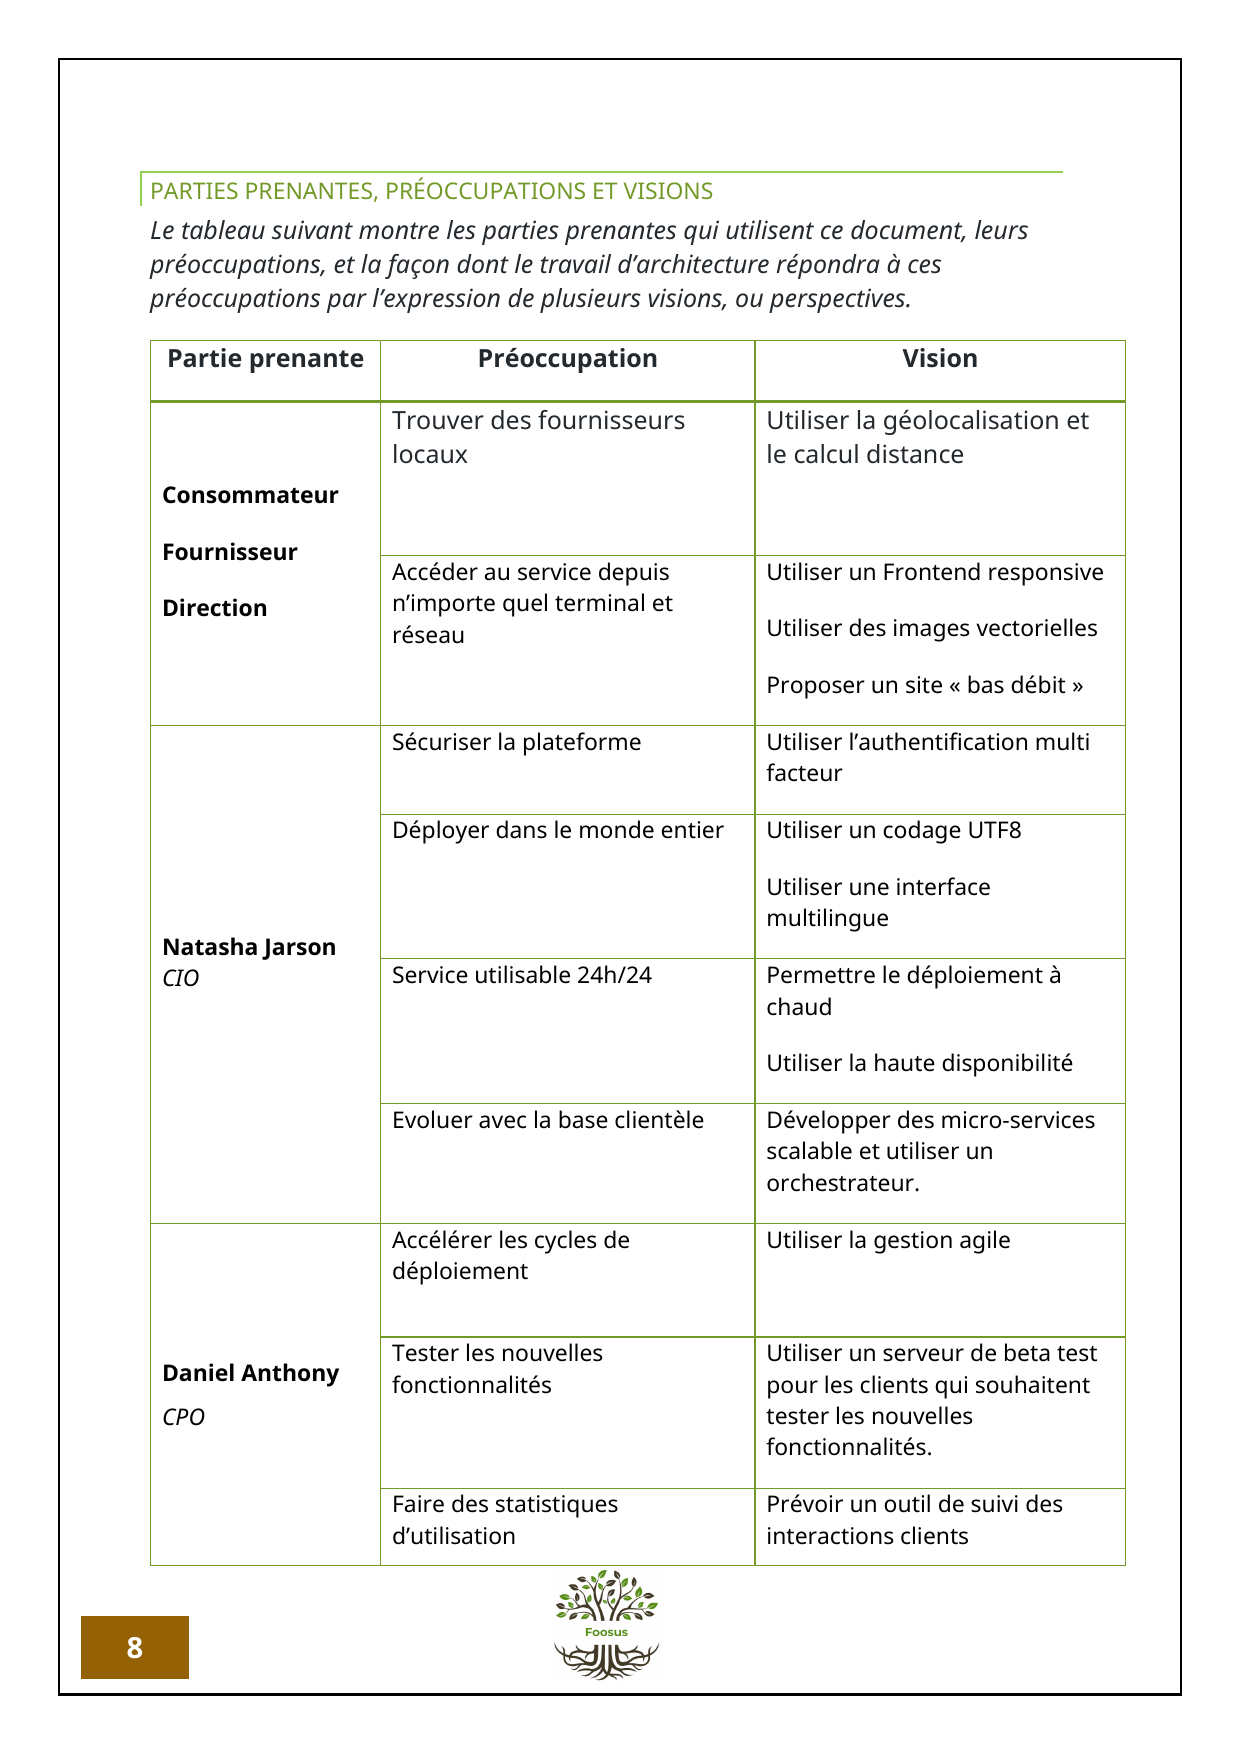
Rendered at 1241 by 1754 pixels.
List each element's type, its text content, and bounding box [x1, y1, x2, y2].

table_cell Utiliser un Frontend responsive Utiliser des images vectorielles Proposer un site « bas débit » [756, 556, 1125, 725]
table_cell Trouver des fournisseurs locaux [381, 403, 754, 555]
table_cell Utiliser la gestion agile [756, 1224, 1125, 1336]
table_cell Tester les nouvelles fonctionnalités [381, 1338, 754, 1487]
table_cell Prévoir un outil de suivi des interactions clients [756, 1489, 1125, 1564]
table_cell Accélérer les cycles de déploiement [381, 1224, 754, 1336]
table_cell Consommateur Fournisseur Direction [151, 403, 380, 725]
table_cell Daniel Anthony CPO [151, 1224, 380, 1564]
table_cell Déployer dans le monde entier [381, 815, 754, 958]
table_cell Développer des micro-services scalable et utiliser un orchestrateur. [756, 1104, 1125, 1223]
table_header Partie prenante [151, 341, 380, 400]
table_cell Permettre le déploiement à chaud Utiliser la haute disponibilité [756, 959, 1125, 1103]
picture [548, 1566, 665, 1684]
table_cell Evoluer avec la base clientèle [381, 1104, 754, 1223]
table_cell Accéder au service depuis n’importe quel terminal et réseau [381, 556, 754, 725]
table_header Préoccupation [381, 341, 754, 400]
table_cell Sécuriser la plateforme [381, 726, 754, 813]
table_header Vision [756, 341, 1125, 400]
table_cell Utiliser un serveur de beta test pour les clients qui souhaitent tester les nouvelles fonctionnalités. [756, 1338, 1125, 1487]
subtitle Parties prenantes, préoccupations et visions [142, 173, 1063, 206]
table_cell Natasha Jarson CIO [151, 726, 380, 1223]
table_cell Service utilisable 24h/24 [381, 959, 754, 1103]
table_cell Utiliser la géolocalisation et le calcul distance [756, 403, 1125, 555]
table_cell Utiliser l’authentification multi facteur [756, 726, 1125, 813]
table_cell Utiliser un codage UTF8 Utiliser une interface multilingue [756, 815, 1125, 958]
text Le tableau suivant montre les parties prenantes qui utilisent ce document, leurs préoccupations, et la façon dont le travail d’architecture répondra à ces préoccupations par l’expression de plusieurs visions, ou perspectives. [150, 212, 1063, 315]
table_cell Faire des statistiques d’utilisation [381, 1489, 754, 1564]
